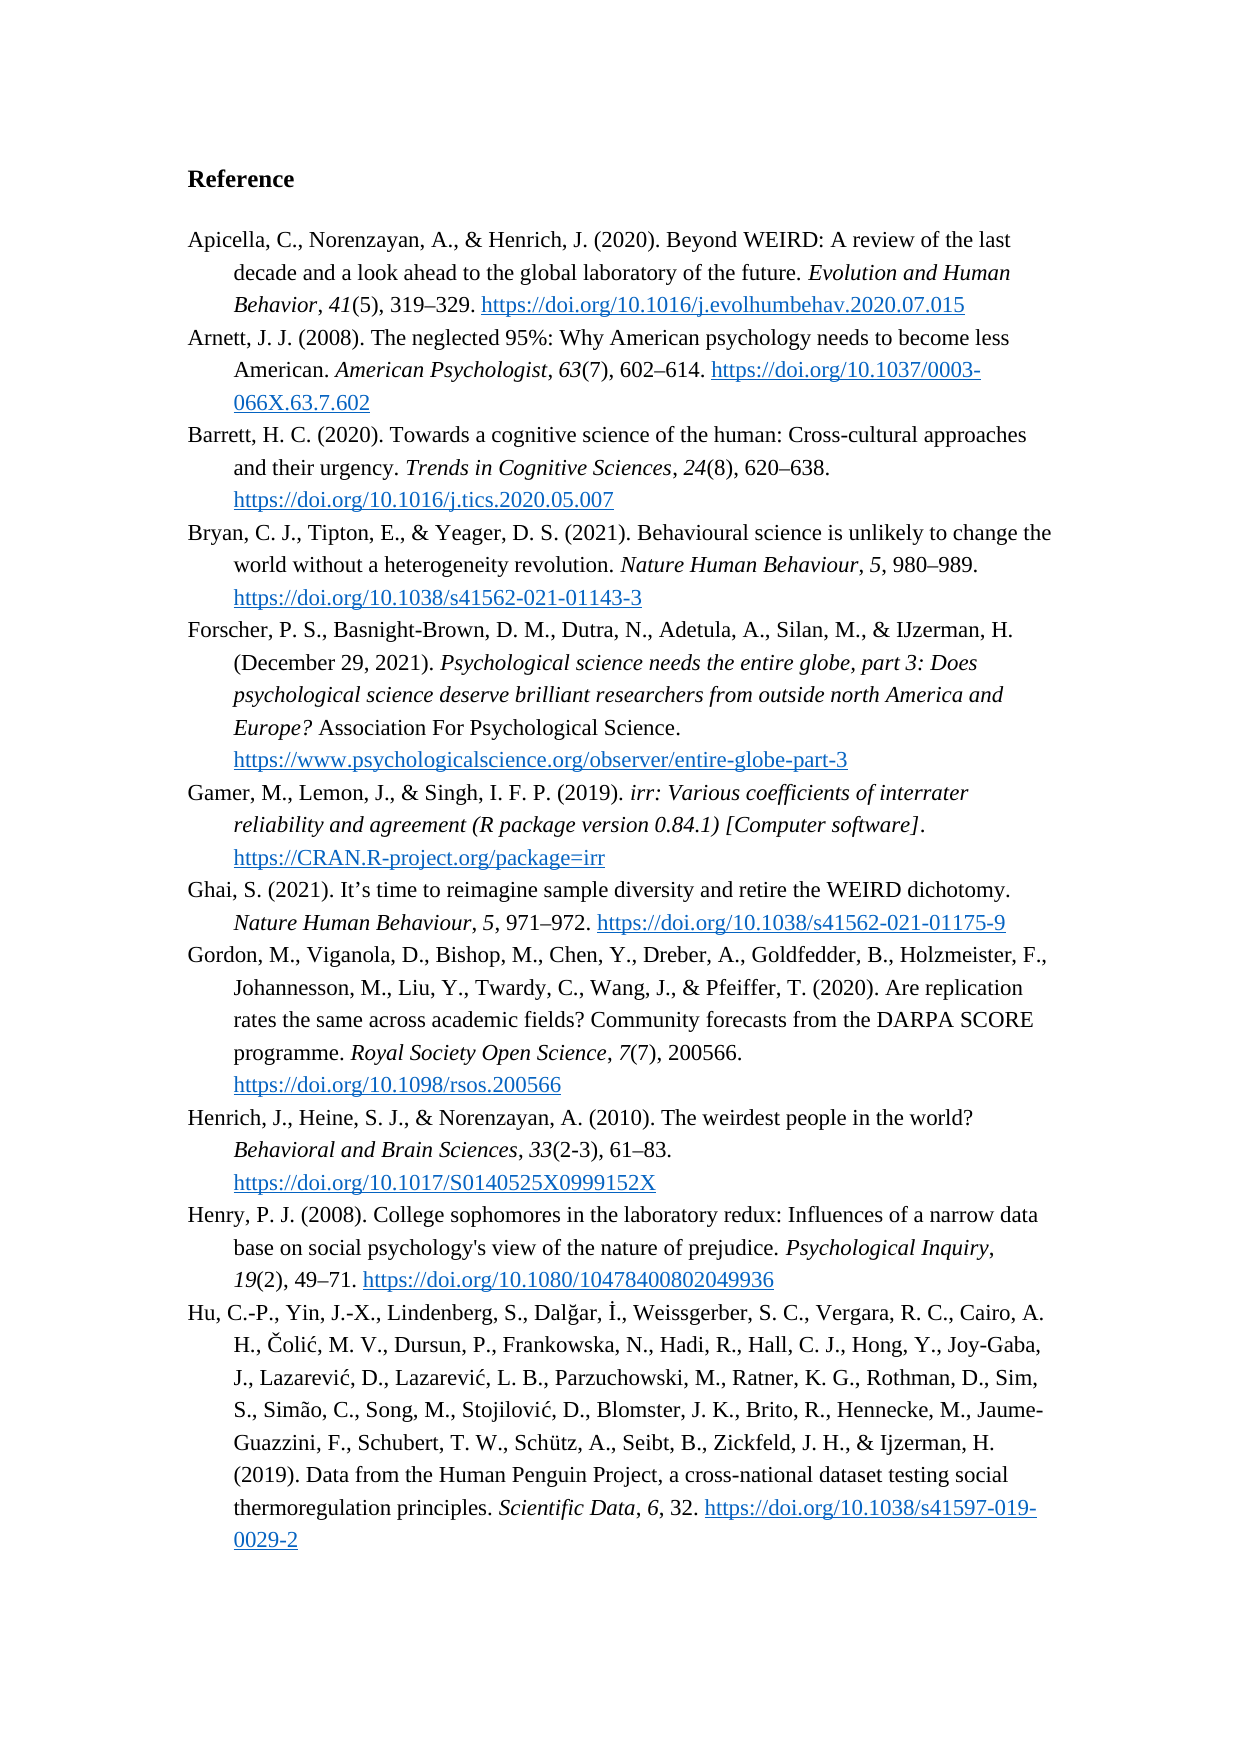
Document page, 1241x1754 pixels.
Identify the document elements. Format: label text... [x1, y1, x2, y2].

text Reference [187, 162, 1053, 194]
text Gordon, M., Viganola, D., Bishop, M., Chen, Y., Dreber, A., Goldfedder, B., Holzmeister, F., Johannesson, M., Liu, Y., Twardy, C., Wang, J., & Pfeiffer, T. (2020). Are replication rates the same across academic fields? Community forecasts from the DARPA SCORE programme. Royal Society Open Science, 7(7), 200566. https://doi.org/10.1098/rsos.200566 [187, 938, 1053, 1101]
text Hu, C.-P., Yin, J.-X., Lindenberg, S., Dalğar, İ., Weissgerber, S. C., Vergara, R. C., Cairo, A. H., Čolić, M. V., Dursun, P., Frankowska, N., Hadi, R., Hall, C. J., Hong, Y., Joy-Gaba, J., Lazarević, D., Lazarević, L. B., Parzuchowski, M., Ratner, K. G., Rothman, D., Sim, S., Simão, C., Song, M., Stojilović, D., Blomster, J. K., Brito, R., Hennecke, M., Jaume-Guazzini, F., Schubert, T. W., Schütz, A., Seibt, B., Zickfeld, J. H., & Ijzerman, H. (2019). Data from the Human Penguin Project, a cross-national dataset testing social thermoregulation principles. Scientific Data, 6, 32. https://doi.org/10.1038/s41597-019-0029-2 [187, 1296, 1053, 1556]
text Forscher, P. S., Basnight-Brown, D. M., Dutra, N., Adetula, A., Silan, M., & IJzerman, H. (December 29, 2021). Psychological science needs the entire globe, part 3: Does psychological science deserve brilliant researchers from outside north America and Europe? Association For Psychological Science. https://www.psychologicalscience.org/observer/entire-globe-part-3 [187, 613, 1053, 776]
text Barrett, H. C. (2020). Towards a cognitive science of the human: Cross-cultural approaches and their urgency. Trends in Cognitive Sciences, 24(8), 620–638. https://doi.org/10.1016/j.tics.2020.05.007 [187, 418, 1053, 516]
text Arnett, J. J. (2008). The neglected 95%: Why American psychology needs to become less American. American Psychologist, 63(7), 602–614. https://doi.org/10.1037/0003-066X.63.7.602 [187, 321, 1053, 418]
text Ghai, S. (2021). It’s time to reimagine sample diversity and retire the WEIRD dichotomy. Nature Human Behaviour, 5, 971–972. https://doi.org/10.1038/s41562-021-01175-9 [187, 873, 1053, 938]
text Apicella, C., Norenzayan, A., & Henrich, J. (2020). Beyond WEIRD: A review of the last decade and a look ahead to the global laboratory of the future. Evolution and Human Behavior, 41(5), 319–329. https://doi.org/10.1016/j.evolhumbehav.2020.07.015 [187, 223, 1053, 321]
text Henrich, J., Heine, S. J., & Norenzayan, A. (2010). The weirdest people in the world? Behavioral and Brain Sciences, 33(2-3), 61–83. https://doi.org/10.1017/S0140525X0999152X [187, 1101, 1053, 1198]
text Bryan, C. J., Tipton, E., & Yeager, D. S. (2021). Behavioural science is unlikely to change the world without a heterogeneity revolution. Nature Human Behaviour, 5, 980–989. https://doi.org/10.1038/s41562-021-01143-3 [187, 516, 1053, 613]
text Gamer, M., Lemon, J., & Singh, I. F. P. (2019). irr: Various coefficients of interrater reliability and agreement (R package version 0.84.1) [Computer software]. https://CRAN.R-project.org/package=irr [187, 776, 1053, 873]
text Henry, P. J. (2008). College sophomores in the laboratory redux: Influences of a narrow data base on social psychology's view of the nature of prejudice. Psychological Inquiry, 19(2), 49–71. https://doi.org/10.1080/10478400802049936 [187, 1198, 1053, 1296]
